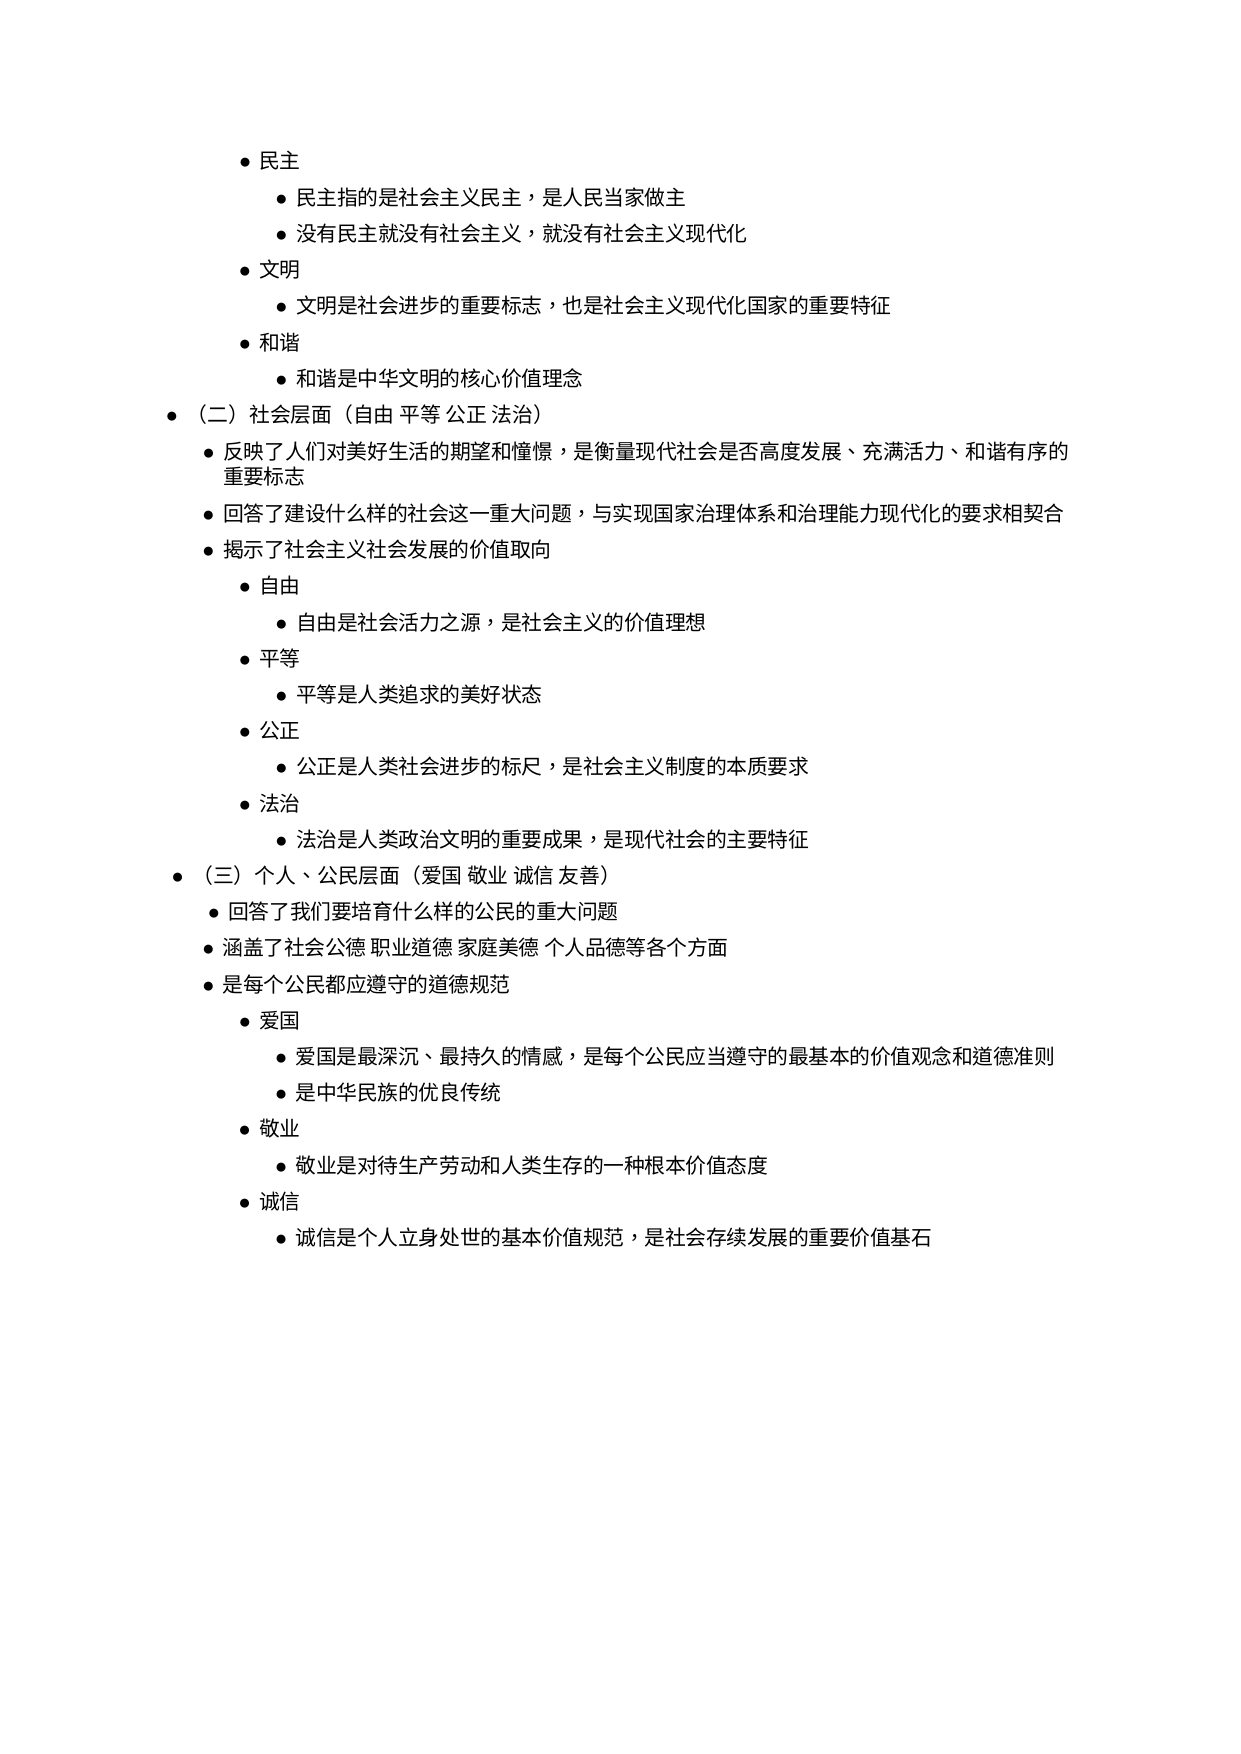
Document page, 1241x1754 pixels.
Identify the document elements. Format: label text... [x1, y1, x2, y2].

list 公正是人类社会进步的标尺，是社会主义制度的本质要求 [275, 752, 1123, 781]
list 爱国 [238, 1006, 1123, 1034]
list 民主 [238, 147, 1123, 175]
list 民主指的是社会主义民主，是人民当家做主 [275, 183, 1123, 211]
list 反映了人们对美好生活的期望和憧憬，是衡量现代社会是否高度发展、充满活力、和谐有序的重要标志 [202, 438, 1077, 491]
list 敬业 [238, 1114, 1123, 1143]
list 自由 [238, 571, 1123, 600]
list 揭示了社会主义社会发展的价值取向 [202, 535, 1123, 564]
list 敬业是对待生产劳动和人类生存的一种根本价值态度 [274, 1151, 1123, 1179]
list 文明 [238, 255, 1123, 284]
list 文明是社会进步的重要标志，也是社会主义现代化国家的重要特征 [275, 291, 1123, 320]
list 和谐是中华文明的核心价值理念 [275, 364, 1123, 392]
list 平等是人类追求的美好状态 [275, 680, 1123, 708]
list 爱国是最深沉、最持久的情感，是每个公民应当遵守的最基本的价值观念和道德准则 [274, 1042, 1123, 1071]
list 诚信是个人立身处世的基本价值规范，是社会存续发展的重要价值基石 [274, 1223, 1123, 1251]
list 没有民主就没有社会主义，就没有社会主义现代化 [275, 219, 1123, 247]
list 回答了建设什么样的社会这一重大问题，与实现国家治理体系和治理能力现代化的要求相契合 [202, 499, 1123, 528]
list 法治 [238, 789, 1123, 817]
list （三）个人、公民层面（爱国 敬业 诚信 友善） [117, 861, 622, 889]
list 是中华民族的优良传统 [274, 1078, 1123, 1107]
list 是每个公民都应遵守的道德规范 [202, 970, 1123, 998]
list （二）社会层面（自由 平等 公正 法治） [165, 400, 1123, 428]
list 诚信 [238, 1187, 1123, 1215]
list 自由是社会活力之源，是社会主义的价值理想 [275, 608, 1123, 636]
list 回答了我们要培育什么样的公民的重大问题 [117, 897, 619, 926]
list 涵盖了社会公德 职业道德 家庭美德 个人品德等各个方面 [202, 933, 1123, 962]
list 公正 [238, 716, 1123, 745]
list 法治是人类政治文明的重要成果，是现代社会的主要特征 [275, 825, 1123, 853]
list 平等 [238, 644, 1123, 672]
list 和谐 [238, 328, 1123, 356]
